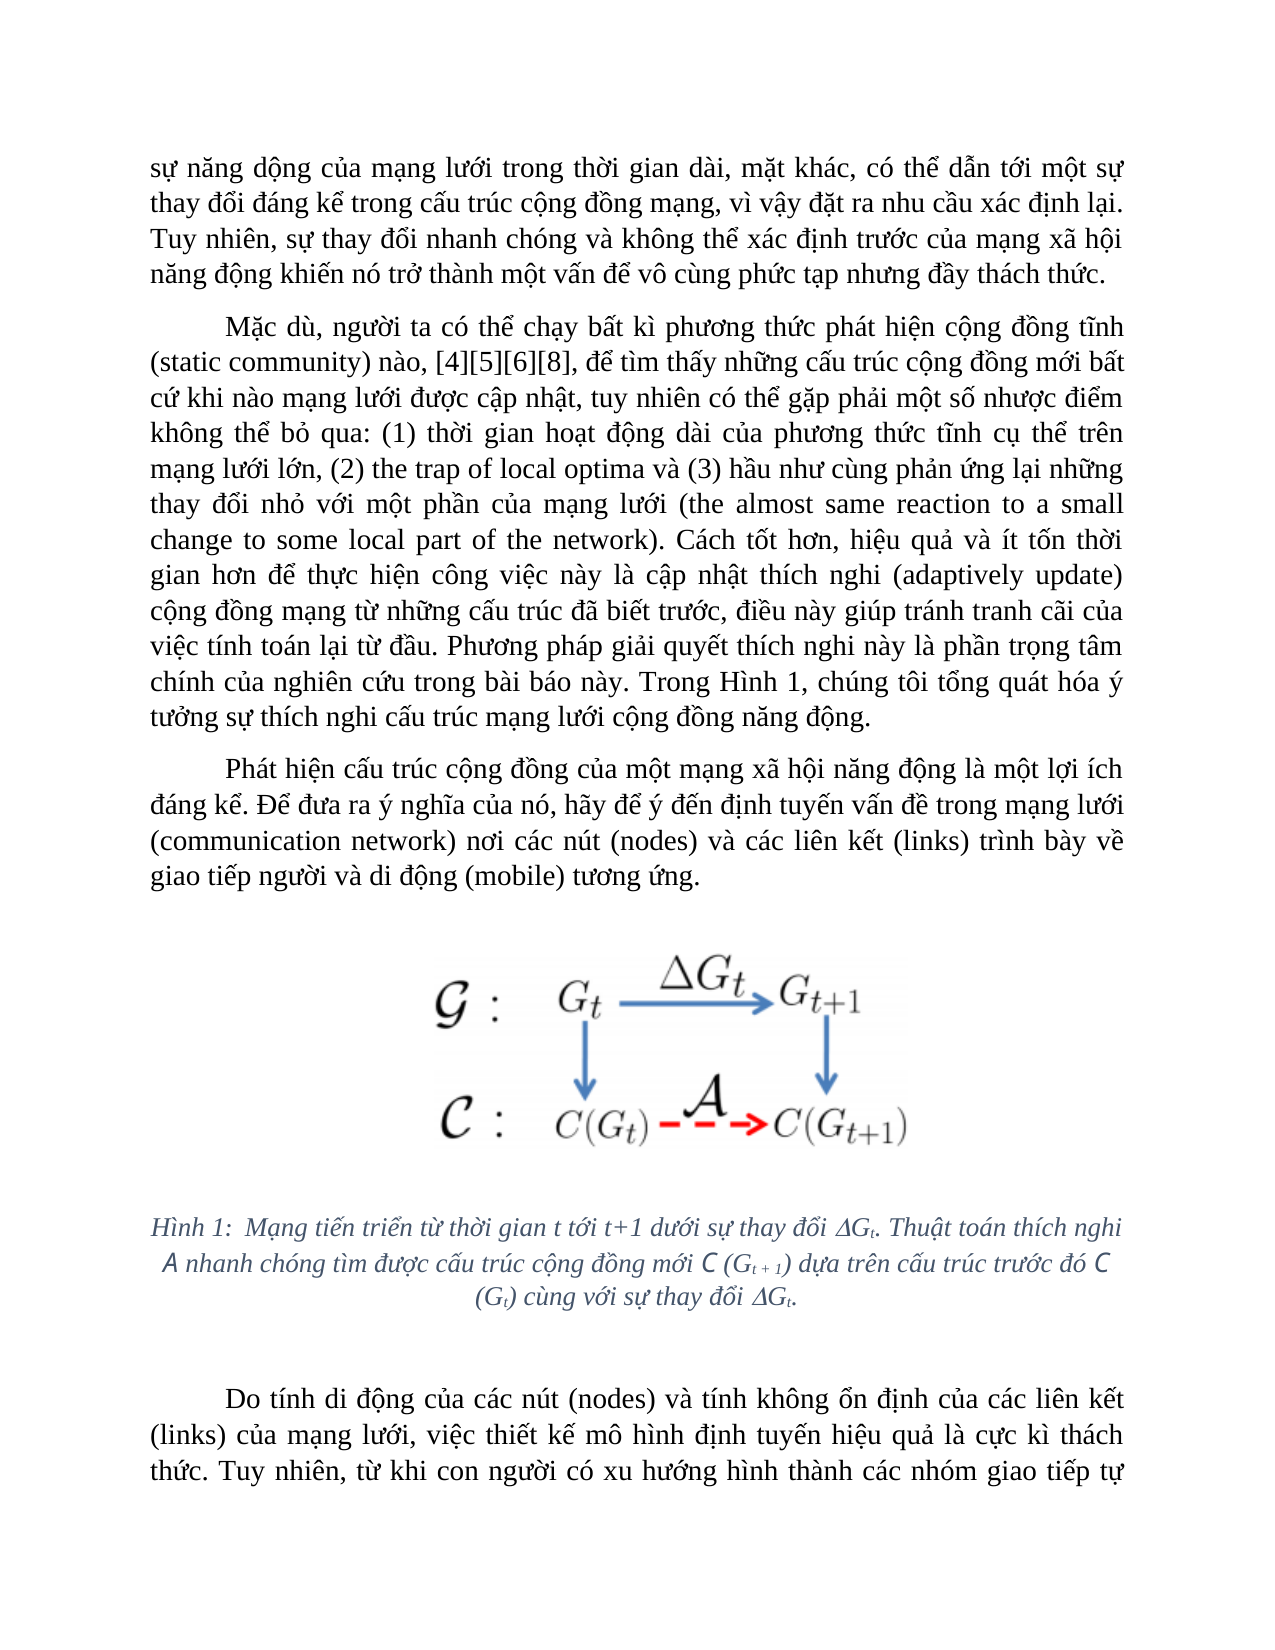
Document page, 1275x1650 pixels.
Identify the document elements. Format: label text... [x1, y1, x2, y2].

text Hình 1: Mạng tiến triển từ thời gian t tới t+1 dưới sự thay đổi Gt. Thuật toán thích nghi A nhanh chóng tìm được cấu trúc cộng đồng mới C (Gt + 1) dựa trên cấu trúc trước đó C (Gt) cùng với sự thay đổi Gt. [150, 1210, 1125, 1311]
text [150, 1382, 1125, 1486]
text Mặc dù, người ta có thể chạy bất kì phương thức phát hiện cộng đồng tĩnh (static community) nào, [4][5][6][8], để tìm thấy những cấu trúc cộng đồng mới bất cứ khi nào mạng lưới được cập nhật, tuy nhiên có thể gặp phải một số nhược điểm không thể bỏ qua: (1) thời gian hoạt động dài của phương thức tĩnh cụ thể trên mạng lưới lớn, (2) the trap of local optima và (3) hầu như cùng phản ứng lại những thay đổi nhỏ với một phần của mạng lưới (the almost same reaction to a small change to some local part of the network). Cách tốt hơn, hiệu quả và ít tốn thời gian hơn để thực hiện công việc này là cập nhật thích nghi (adaptively update) cộng đồng mạng từ những cấu trúc đã biết trước, điều này giúp tránh tranh cãi của việc tính toán lại từ đầu. Phương pháp giải quyết thích nghi này là phần trọng tâm chính của nghiên cứu trong bài báo này. Trong Hình 1, chúng tôi tổng quát hóa ý tưởng sự thích nghi cấu trúc mạng lưới cộng đồng năng động. [150, 309, 1125, 733]
text Phát hiện cấu trúc cộng đồng của một mạng xã hội năng động là một lợi ích đáng kể. Để đưa ra ý nghĩa của nó, hãy để ý đến định tuyến vấn đề trong mạng lưới (communication network) nơi các nút (nodes) và các liên kết (links) trình bày về giao tiếp người và di động (mobile) tương ứng. [150, 752, 1125, 892]
picture [240, 910, 1111, 1192]
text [150, 150, 1125, 290]
